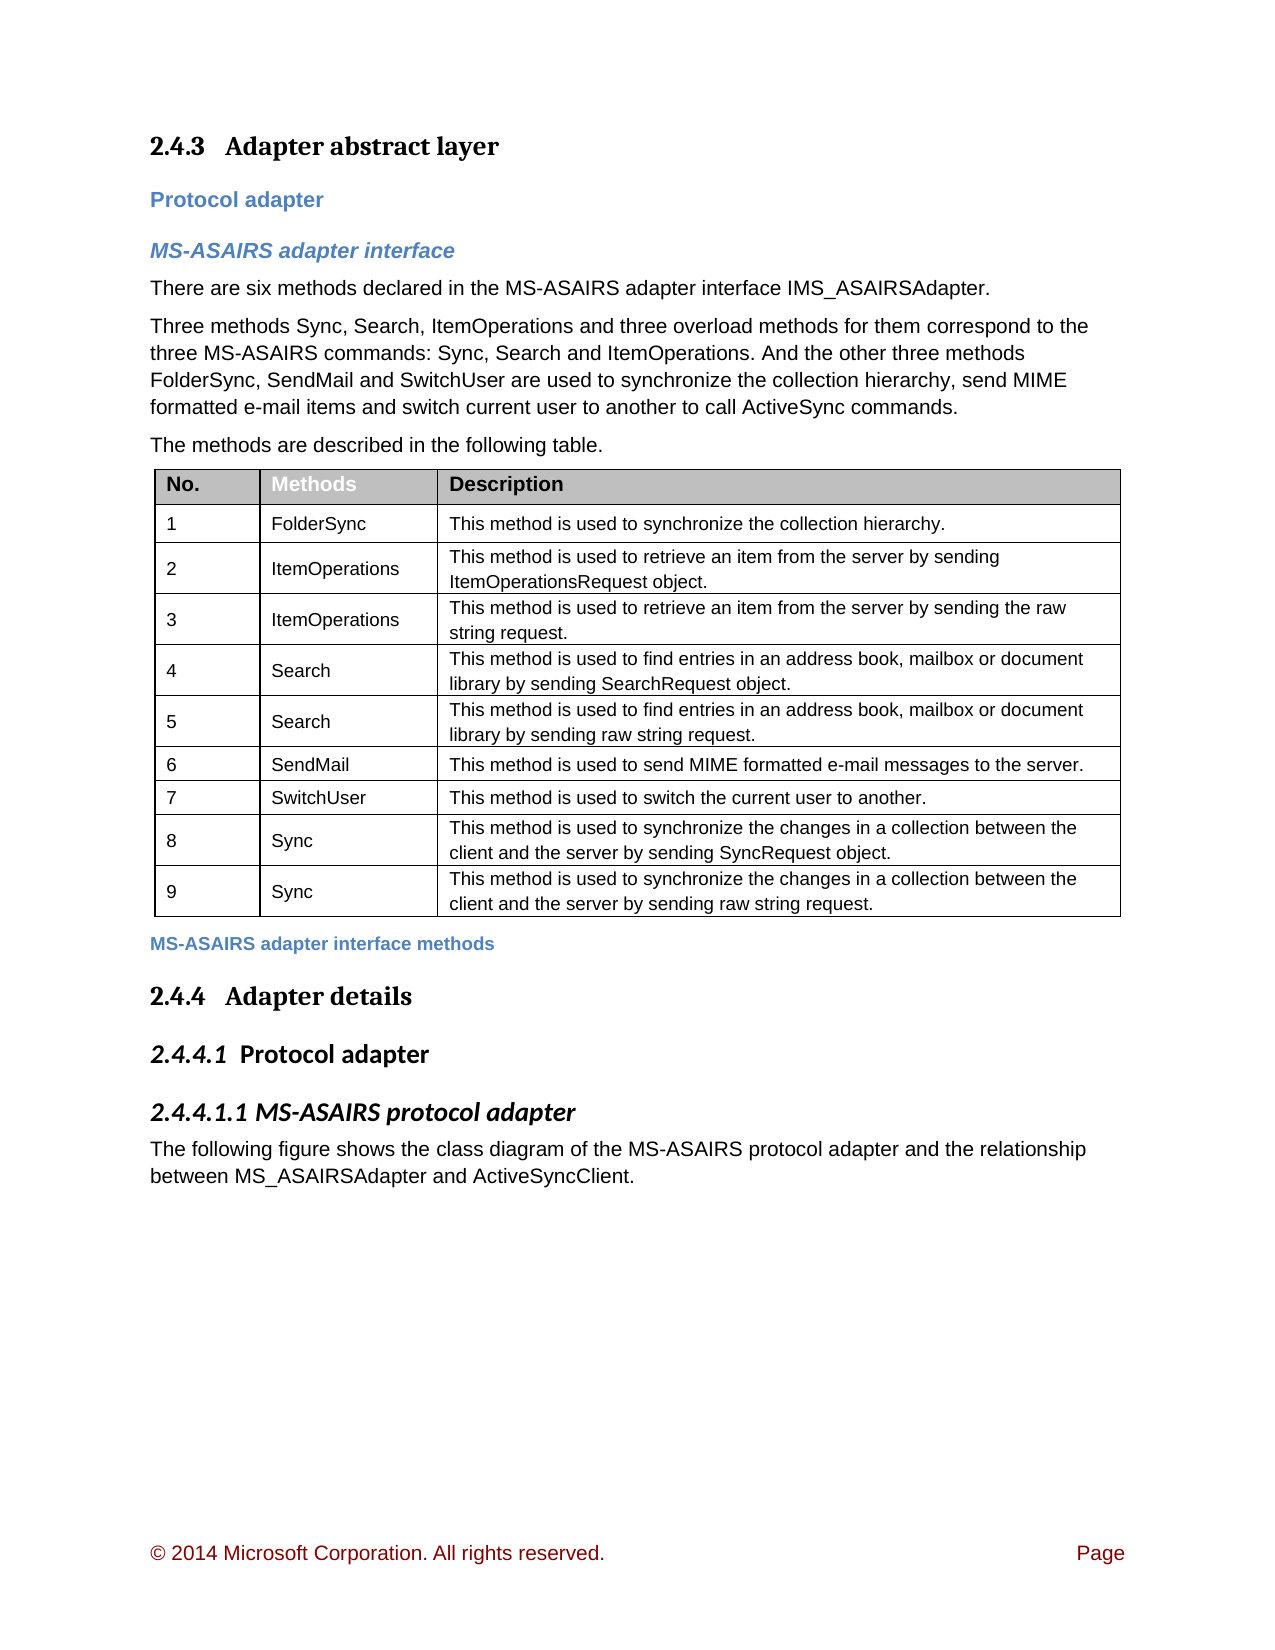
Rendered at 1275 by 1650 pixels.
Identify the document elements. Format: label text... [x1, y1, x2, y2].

table_cell FolderSync [261, 505, 437, 542]
table_cell Sync [261, 815, 437, 864]
table_cell ItemOperations [261, 594, 437, 644]
table_cell This method is used to switch the current user to another. [438, 781, 1120, 813]
subtitle MS-ASAIRS adapter interface [150, 238, 1125, 263]
table_header Description [438, 470, 1120, 504]
subtitle MS-ASAIRS protocol adapter [150, 1095, 1125, 1128]
list There are six methods declared in the MS-ASAIRS adapter interface IMS_ASAIRSAdapter. [150, 275, 1125, 299]
table_cell Search [261, 645, 437, 695]
list The methods are described in the following table. [150, 433, 1125, 457]
subtitle Protocol adapter [150, 187, 1125, 213]
table_cell Search [261, 696, 437, 746]
table_cell This method is used to retrieve an item from the server by sending the raw string request. [438, 594, 1120, 644]
table_cell 8 [156, 815, 259, 864]
table_cell 5 [156, 696, 259, 746]
table_cell 7 [156, 781, 259, 813]
table_cell ItemOperations [261, 543, 437, 593]
table_cell 1 [156, 505, 259, 542]
table_cell This method is used to send MIME formatted e-mail messages to the server. [438, 747, 1120, 780]
table_cell This method is used to find entries in an address book, mailbox or document library by sending SearchRequest object. [438, 645, 1120, 695]
table_header No. [156, 470, 259, 504]
table_cell This method is used to synchronize the changes in a collection between the client and the server by sending SyncRequest object. [438, 815, 1120, 864]
subtitle Protocol adapter [150, 1037, 1125, 1070]
table_cell SendMail [261, 747, 437, 780]
text MS-ASAIRS adapter interface methods [150, 929, 1125, 956]
text Three methods Sync, Search, ItemOperations and three overload methods for them correspond to the three MS-ASAIRS commands: Sync, Search and ItemOperations. And the other three methods FolderSync, SendMail and SwitchUser are used to synchronize the collection hierarchy, send MIME formatted e-mail items and switch current user to another to call ActiveSync commands. [150, 312, 1125, 420]
table_cell 3 [156, 594, 259, 644]
table_cell 4 [156, 645, 259, 695]
table_cell Sync [261, 866, 437, 916]
table_cell SwitchUser [261, 781, 437, 813]
table_header Methods [261, 470, 437, 504]
text The following figure shows the class diagram of the MS-ASAIRS protocol adapter and the relationship between MS_ASAIRSAdapter and ActiveSyncClient. [150, 1134, 1125, 1189]
table_cell 9 [156, 866, 259, 916]
subtitle Adapter details [150, 981, 1125, 1012]
table_cell 2 [156, 543, 259, 593]
table_cell This method is used to synchronize the changes in a collection between the client and the server by sending raw string request. [438, 866, 1120, 916]
table_cell This method is used to find entries in an address book, mailbox or document library by sending raw string request. [438, 696, 1120, 746]
subtitle Adapter abstract layer [150, 131, 1125, 162]
table_cell This method is used to synchronize the collection hierarchy. [438, 505, 1120, 542]
table_cell 6 [156, 747, 259, 780]
table_cell This method is used to retrieve an item from the server by sending ItemOperationsRequest object. [438, 543, 1120, 593]
